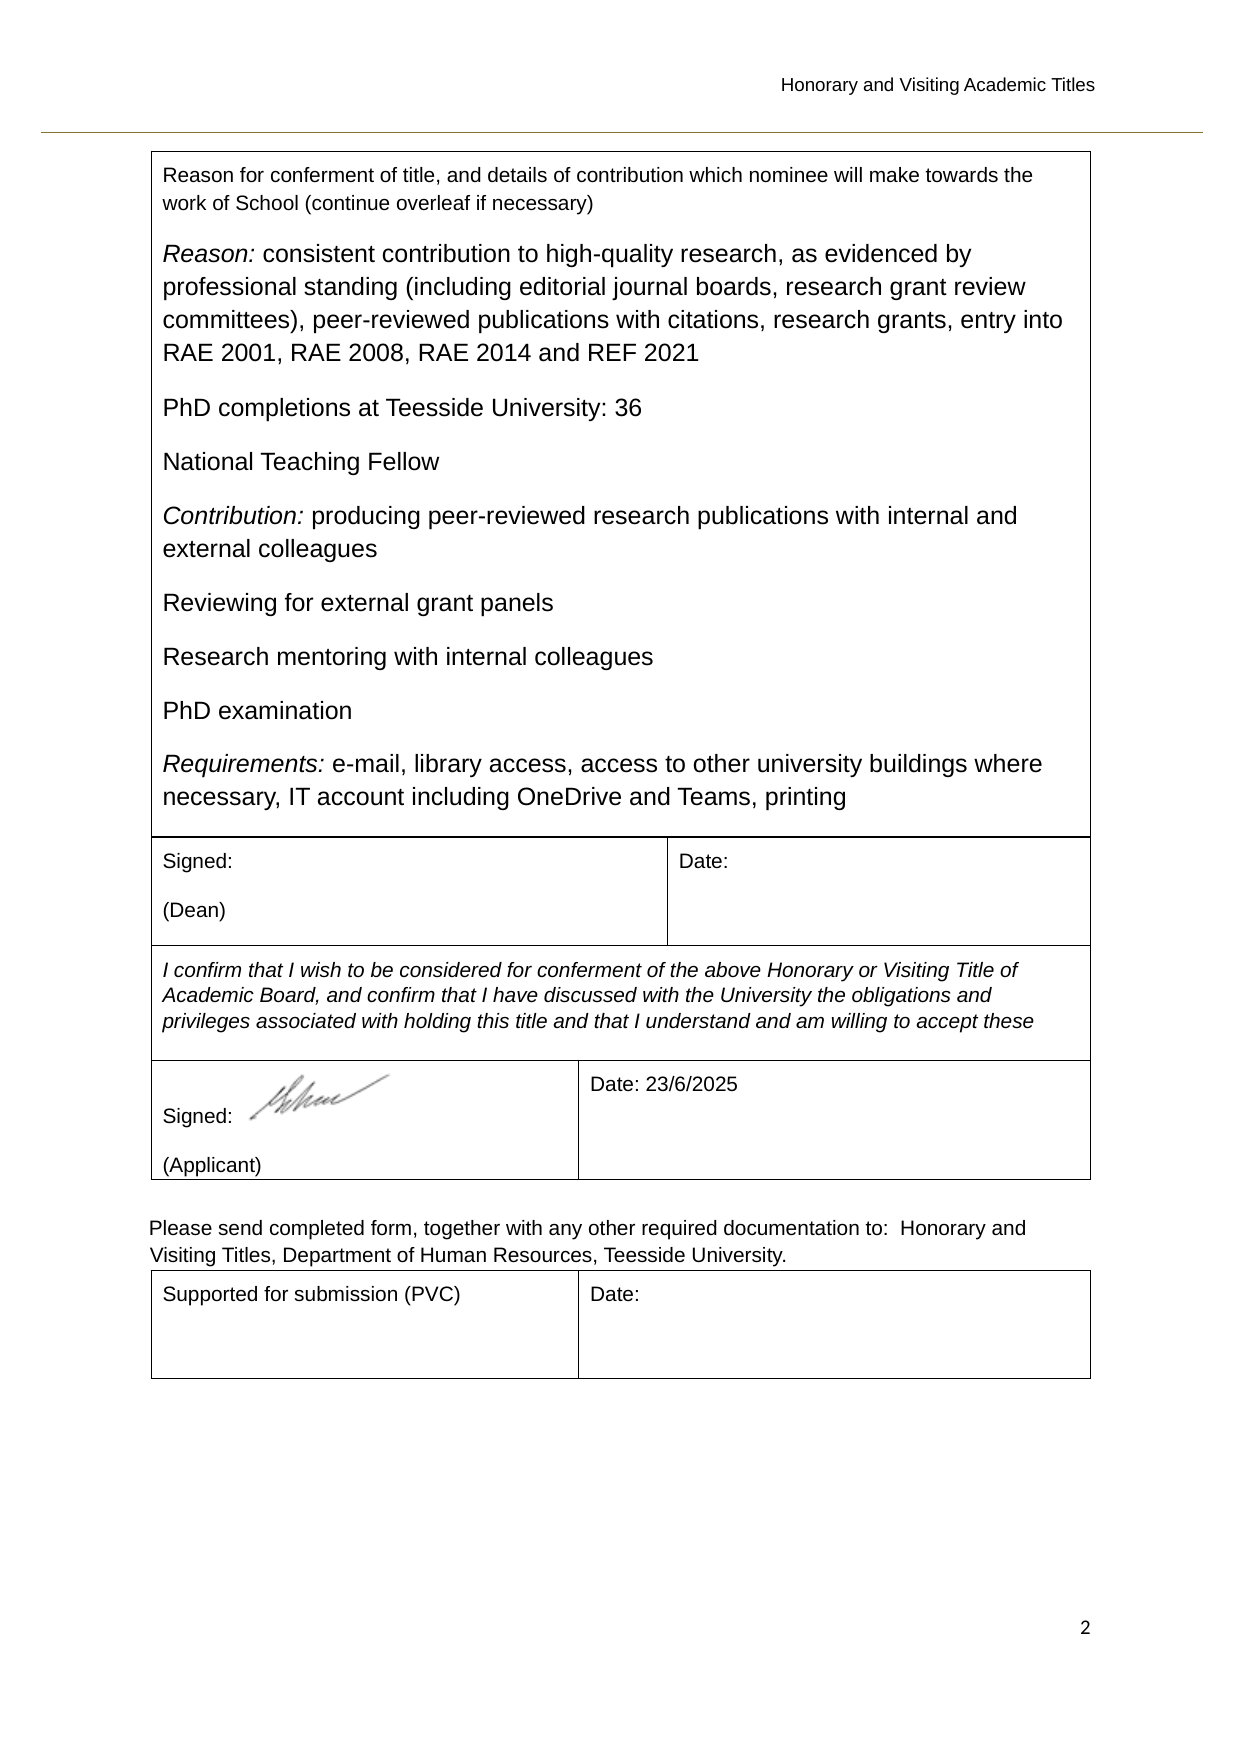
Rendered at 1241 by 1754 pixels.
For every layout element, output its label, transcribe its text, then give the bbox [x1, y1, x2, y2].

table_cell Reason for conferment of title, and details of contribution which nominee will make towards the work of School (continue overleaf if necessary) Reason: consistent contribution to high-quality research, as evidenced by professional standing (including editorial journal boards, research grant review committees), peer-reviewed publications with citations, research grants, entry into RAE 2001, RAE 2008, RAE 2014 and REF 2021 PhD completions at Teesside University: 36 National Teaching Fellow Contribution: producing peer-reviewed research publications with internal and external colleagues Reviewing for external grant panels Research mentoring with internal colleagues PhD examination Requirements: e-mail, library access, access to other university buildings where necessary, IT account including OneDrive and Teams, printing [152, 152, 1090, 836]
table_cell I confirm that I wish to be considered for conferment of the above Honorary or Visiting Title of Academic Board, and confirm that I have discussed with the University the obligations and privileges associated with holding this title and that I understand and am willing to accept these [152, 946, 1090, 1059]
table_cell Date: [668, 838, 1090, 945]
table_cell Signed: (Dean) [152, 838, 667, 945]
table_cell Date: 23/6/2025 [579, 1061, 1090, 1179]
text Please send completed form, together with any other required documentation to: Honorary and Visiting Titles, Department of Human Resources, Teesside University. [148, 1216, 1088, 1267]
picture [238, 1072, 394, 1124]
table_cell Signed: (Applicant) [152, 1061, 578, 1179]
table_header Date: [579, 1271, 1090, 1378]
table_header Supported for submission (PVC) [152, 1271, 578, 1378]
